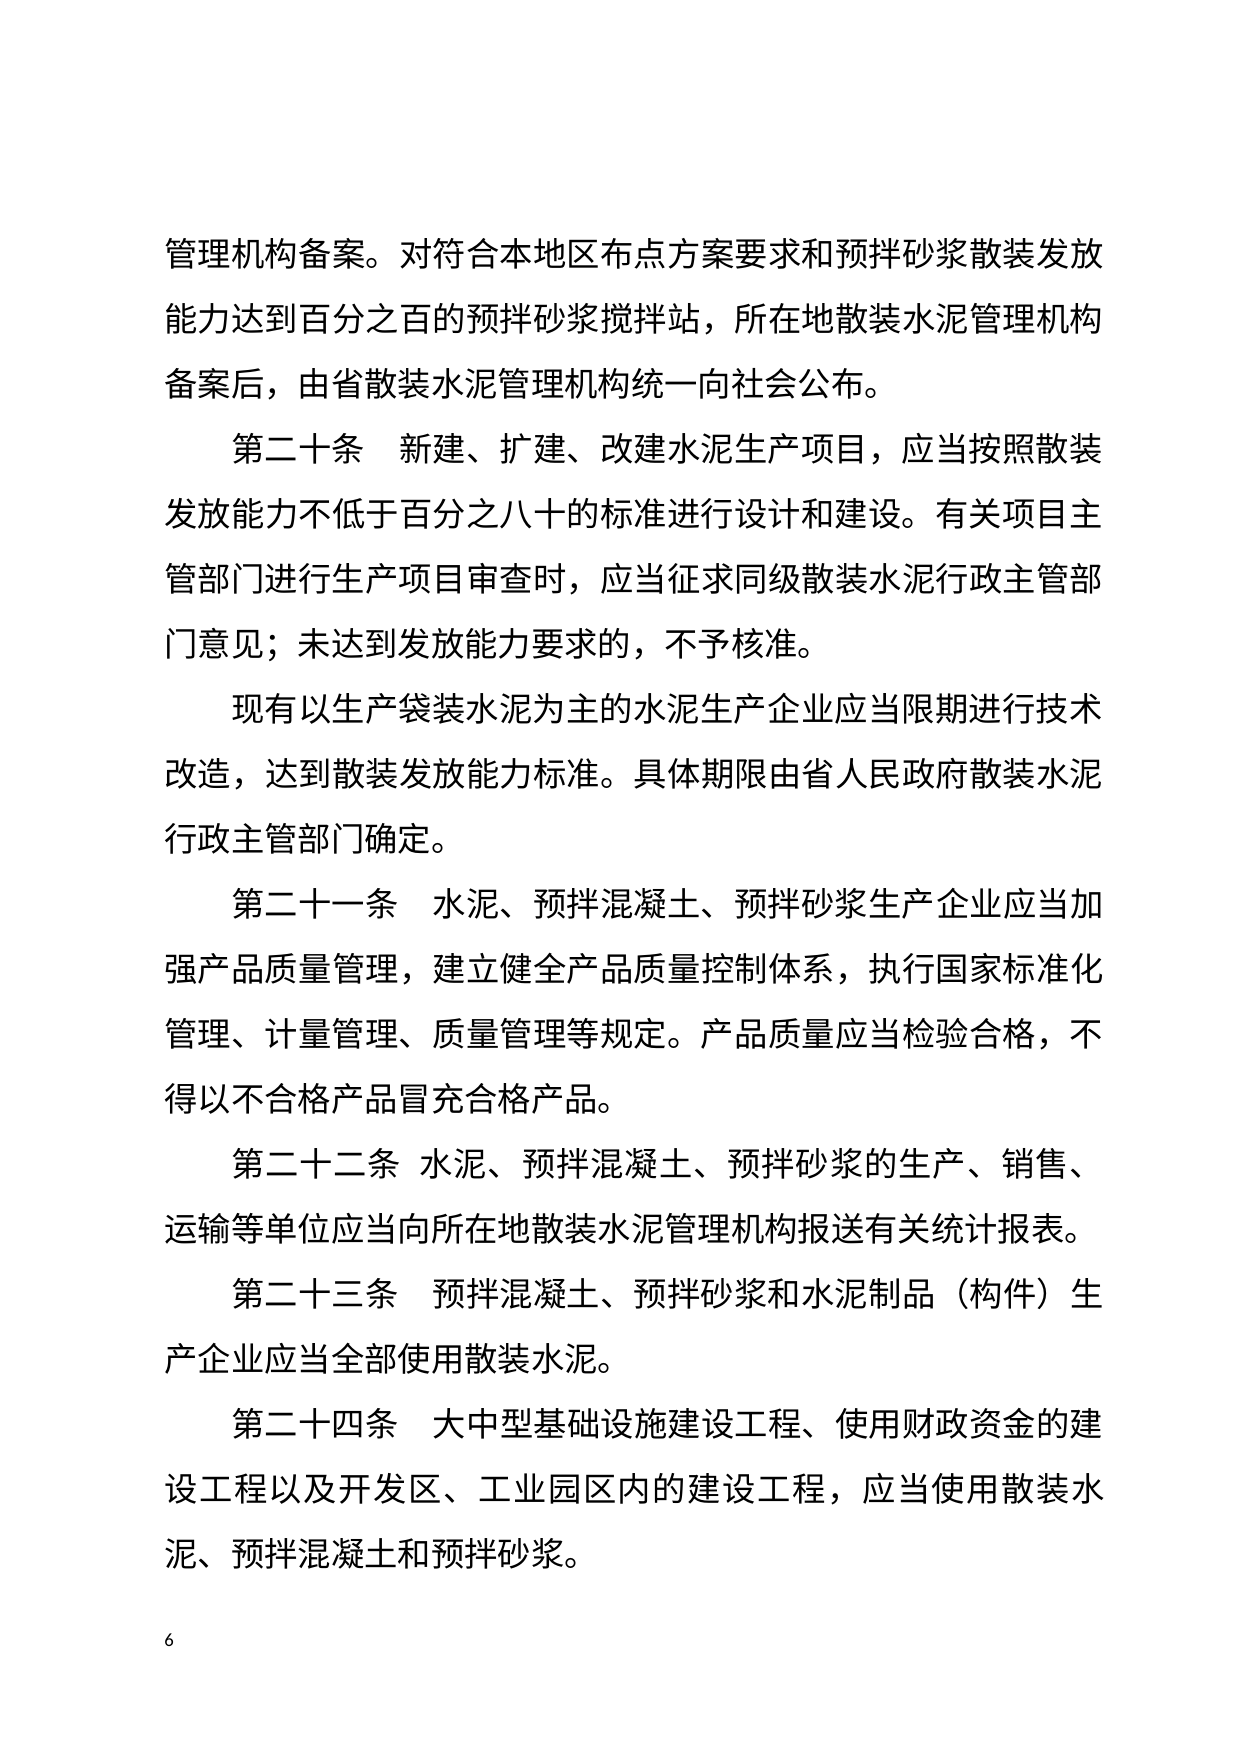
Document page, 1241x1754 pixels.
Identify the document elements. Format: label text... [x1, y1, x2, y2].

text 第二十二条 水泥、预拌混凝土、预拌砂浆的生产、销售、运输等单位应当向所在地散装水泥管理机构报送有关统计报表。 [164, 1129, 1105, 1259]
text 现有以生产袋装水泥为主的水泥生产企业应当限期进行技术改造，达到散装发放能力标准。具体期限由省人民政府散装水泥行政主管部门确定。 [164, 674, 1105, 869]
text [164, 219, 1105, 414]
text 第二十四条 大中型基础设施建设工程、使用财政资金的建设工程以及开发区、工业园区内的建设工程，应当使用散装水泥、预拌混凝土和预拌砂浆。 [164, 1389, 1105, 1584]
text 第二十三条 预拌混凝土、预拌砂浆和水泥制品（构件）生产企业应当全部使用散装水泥。 [164, 1259, 1105, 1389]
text 第二十一条 水泥、预拌混凝土、预拌砂浆生产企业应当加强产品质量管理，建立健全产品质量控制体系，执行国家标准化管理、计量管理、质量管理等规定。产品质量应当检验合格，不得以不合格产品冒充合格产品。 [164, 869, 1105, 1129]
text 第二十条 新建、扩建、改建水泥生产项目，应当按照散装发放能力不低于百分之八十的标准进行设计和建设。有关项目主管部门进行生产项目审查时，应当征求同级散装水泥行政主管部门意见；未达到发放能力要求的，不予核准。 [164, 414, 1105, 674]
